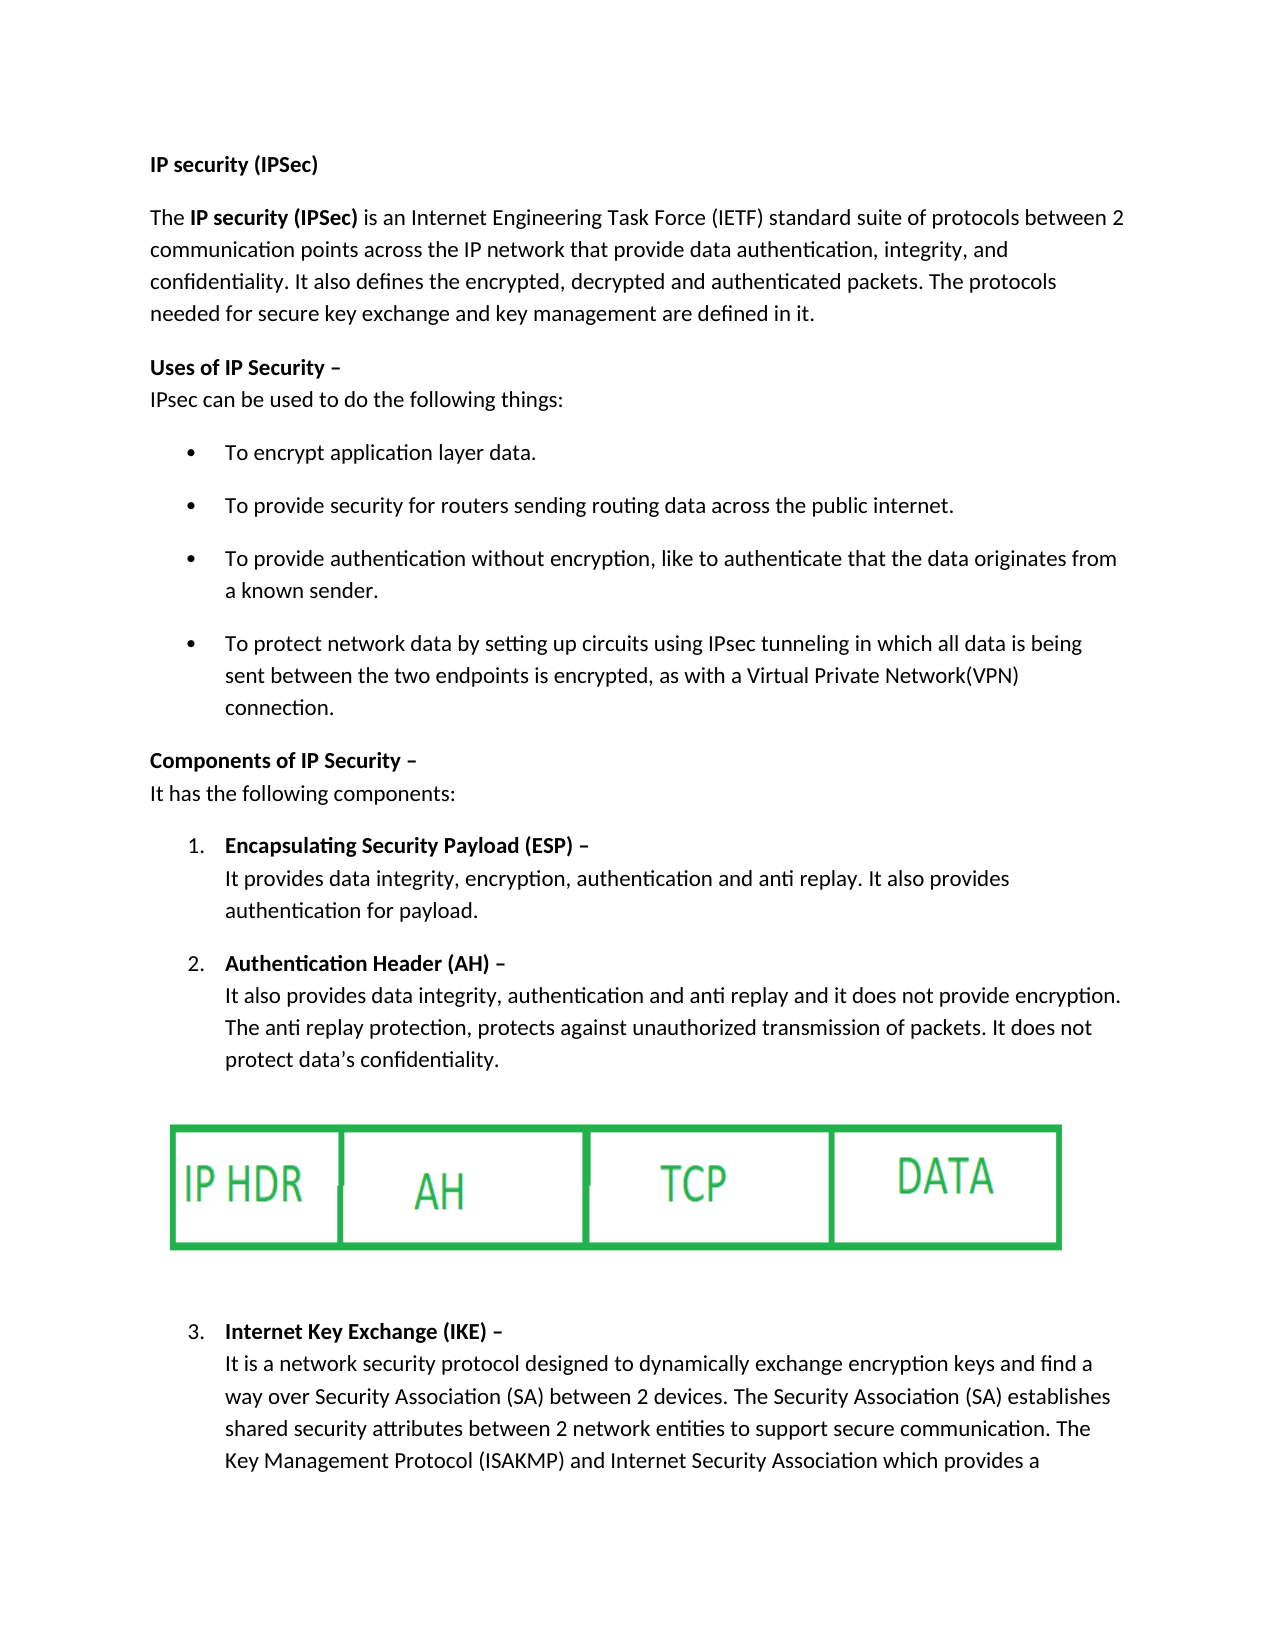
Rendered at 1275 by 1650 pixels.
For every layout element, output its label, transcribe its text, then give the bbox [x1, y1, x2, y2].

list To encrypt application layer data. [187, 438, 1125, 466]
list To provide security for routers sending routing data across the public internet. [187, 491, 1125, 519]
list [187, 1317, 1125, 1474]
picture [150, 1098, 1088, 1293]
text Uses of IP Security – IPsec can be used to do the following things: [150, 353, 1125, 413]
list To protect network data by setting up circuits using IPsec tunneling in which all data is being sent between the two endpoints is encrypted, as with a Virtual Private Network(VPN) connection. [187, 629, 1125, 721]
list Encapsulating Security Payload (ESP) – It provides data integrity, encryption, authentication and anti replay. It also provides authentication for payload. [187, 832, 1125, 924]
text IP security (IPSec) [150, 150, 1125, 178]
list Authentication Header (AH) – It also provides data integrity, authentication and anti replay and it does not provide encryption. The anti replay protection, protects against unauthorized transmission of packets. It does not protect data’s confidentiality. [187, 949, 1125, 1074]
list To provide authentication without encryption, like to authenticate that the data originates from a known sender. [187, 544, 1125, 604]
text The IP security (IPSec) is an Internet Engineering Task Force (IETF) standard suite of protocols between 2 communication points across the IP network that provide data authentication, integrity, and confidentiality. It also defines the encrypted, decrypted and authenticated packets. The protocols needed for secure key exchange and key management are defined in it. [150, 203, 1125, 328]
text Components of IP Security – It has the following components: [150, 746, 1125, 807]
